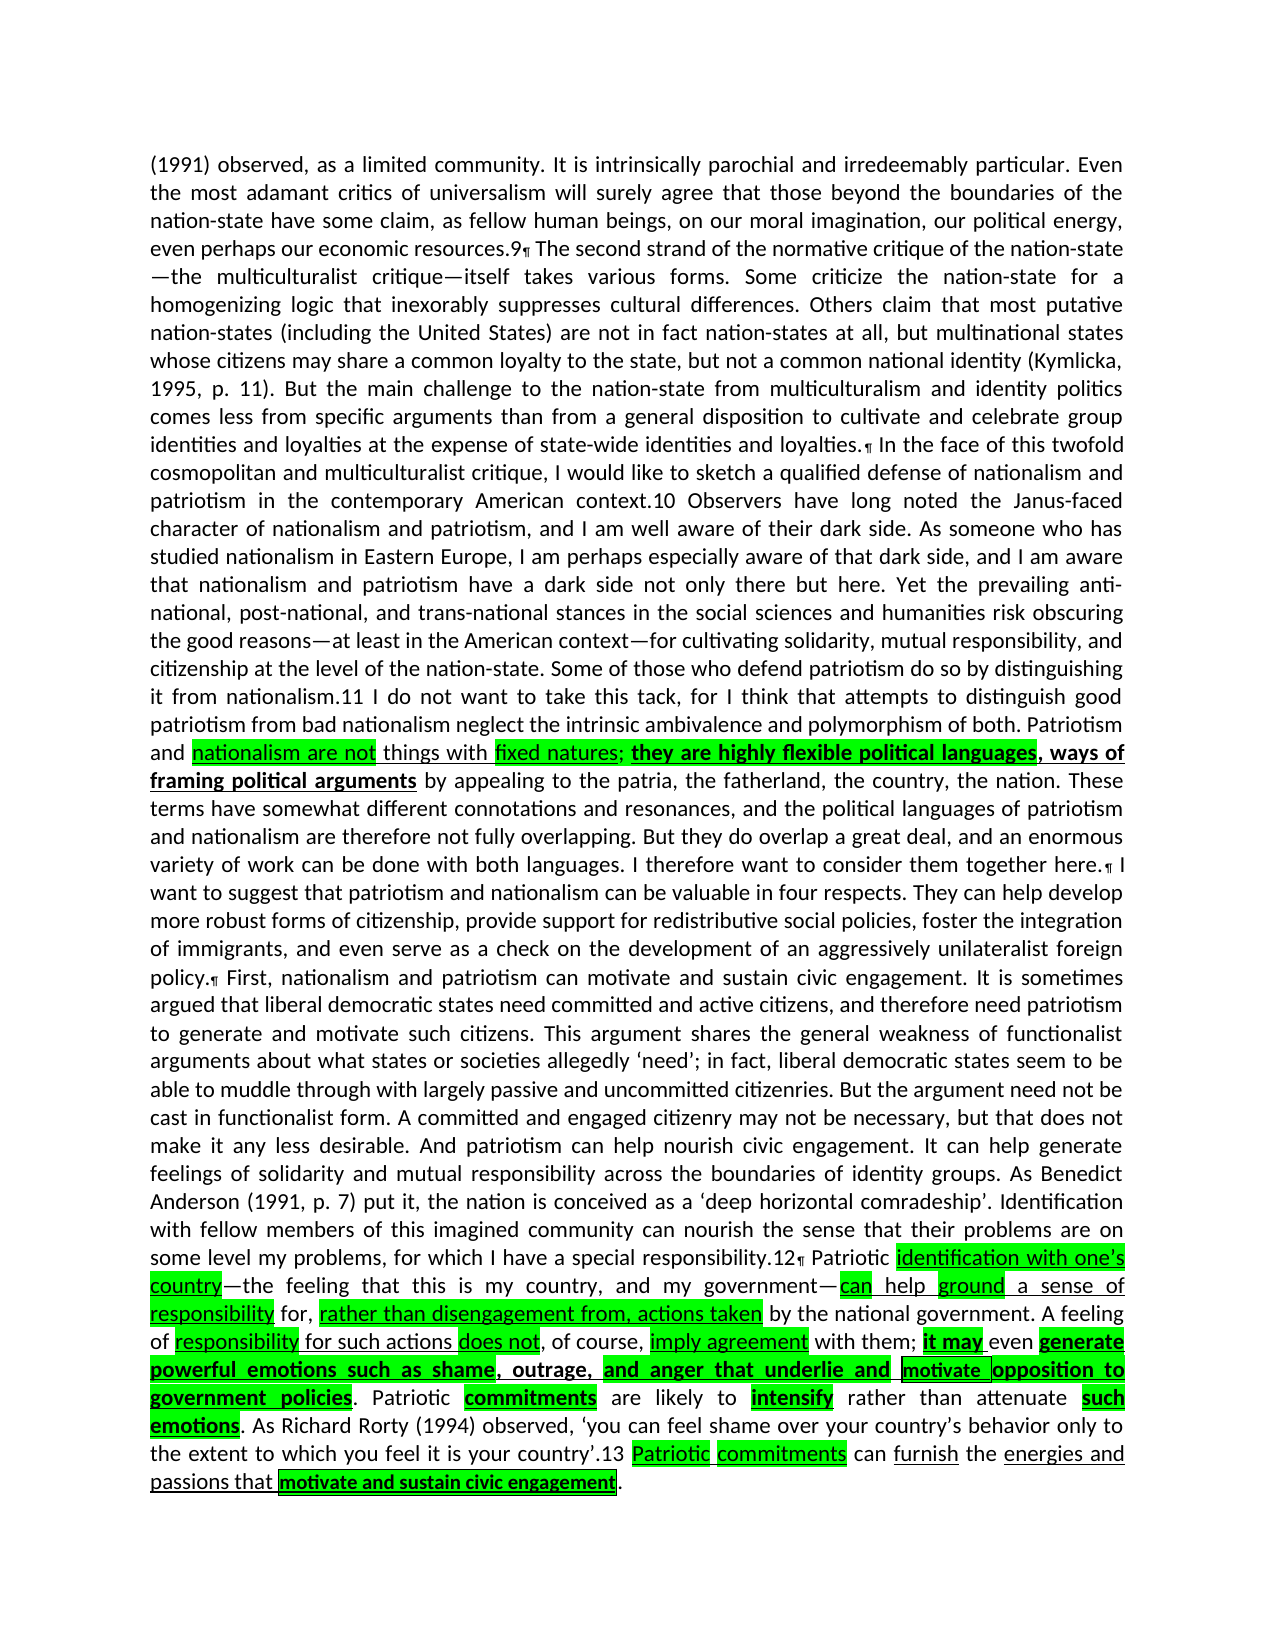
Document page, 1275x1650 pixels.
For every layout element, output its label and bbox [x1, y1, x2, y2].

text [150, 150, 1125, 1379]
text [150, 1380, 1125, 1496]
